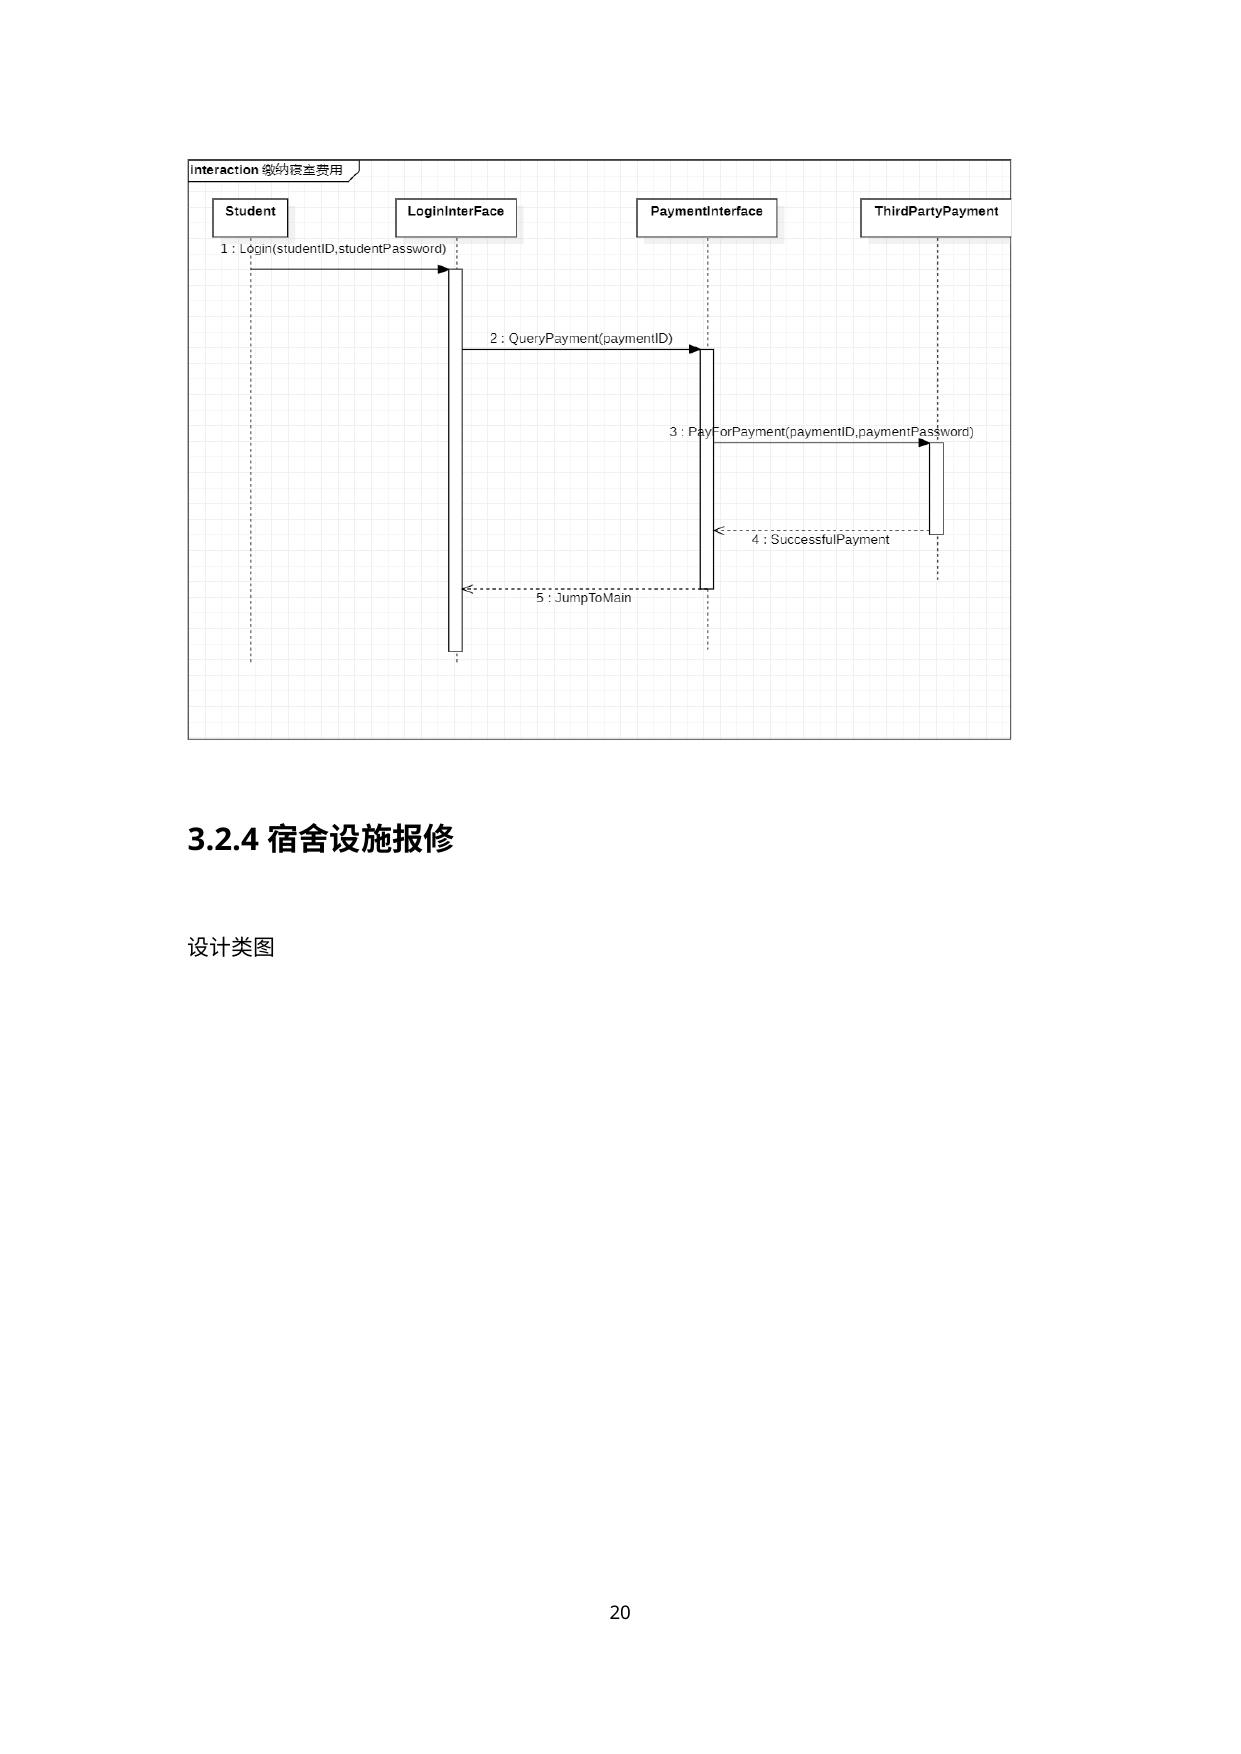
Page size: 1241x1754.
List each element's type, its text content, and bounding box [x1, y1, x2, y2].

text 设计类图 [187, 929, 1053, 962]
subtitle 3.2.4 宿舍设施报修 [187, 804, 1053, 869]
picture [187, 159, 1012, 740]
